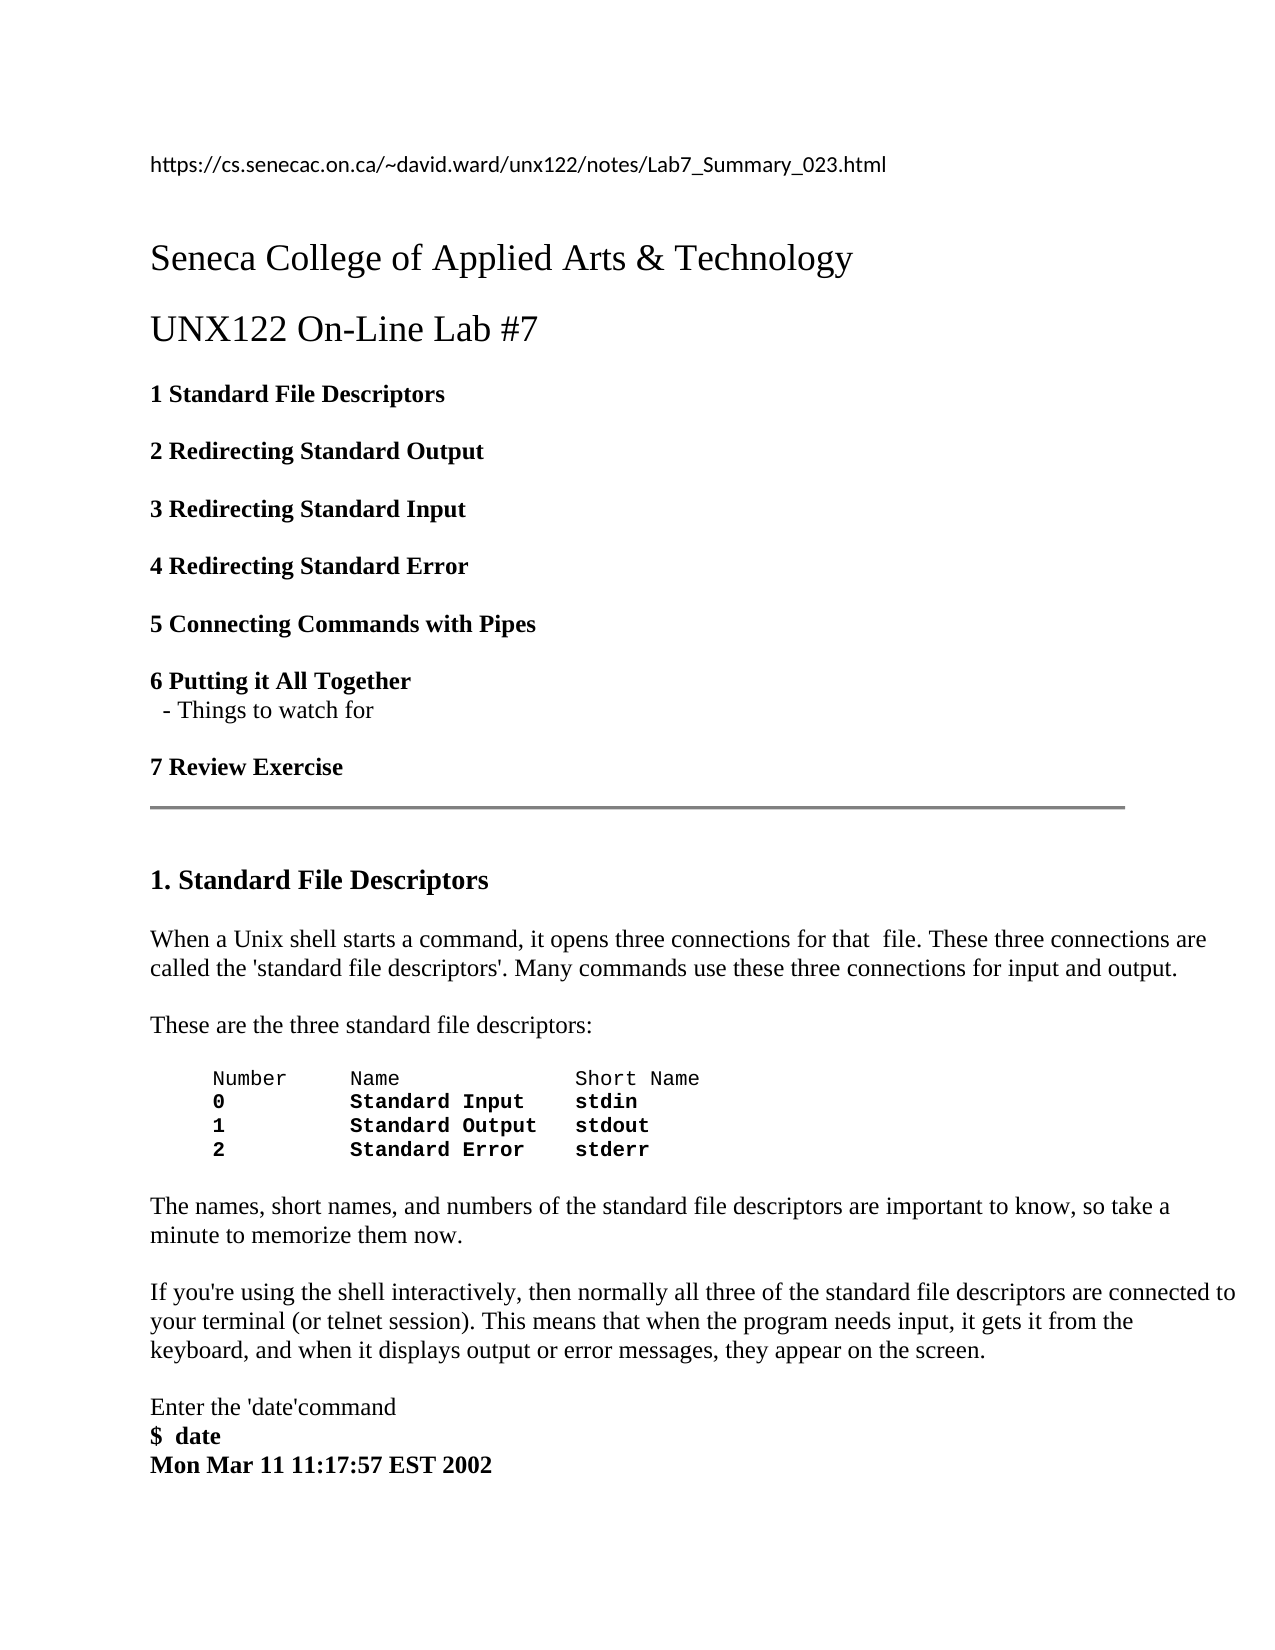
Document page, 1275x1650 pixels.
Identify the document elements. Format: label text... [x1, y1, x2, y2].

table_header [147, 232, 1241, 1482]
text https://cs.senecac.on.ca/~david.ward/unx122/notes/Lab7_Summary_023.html [150, 150, 1125, 178]
